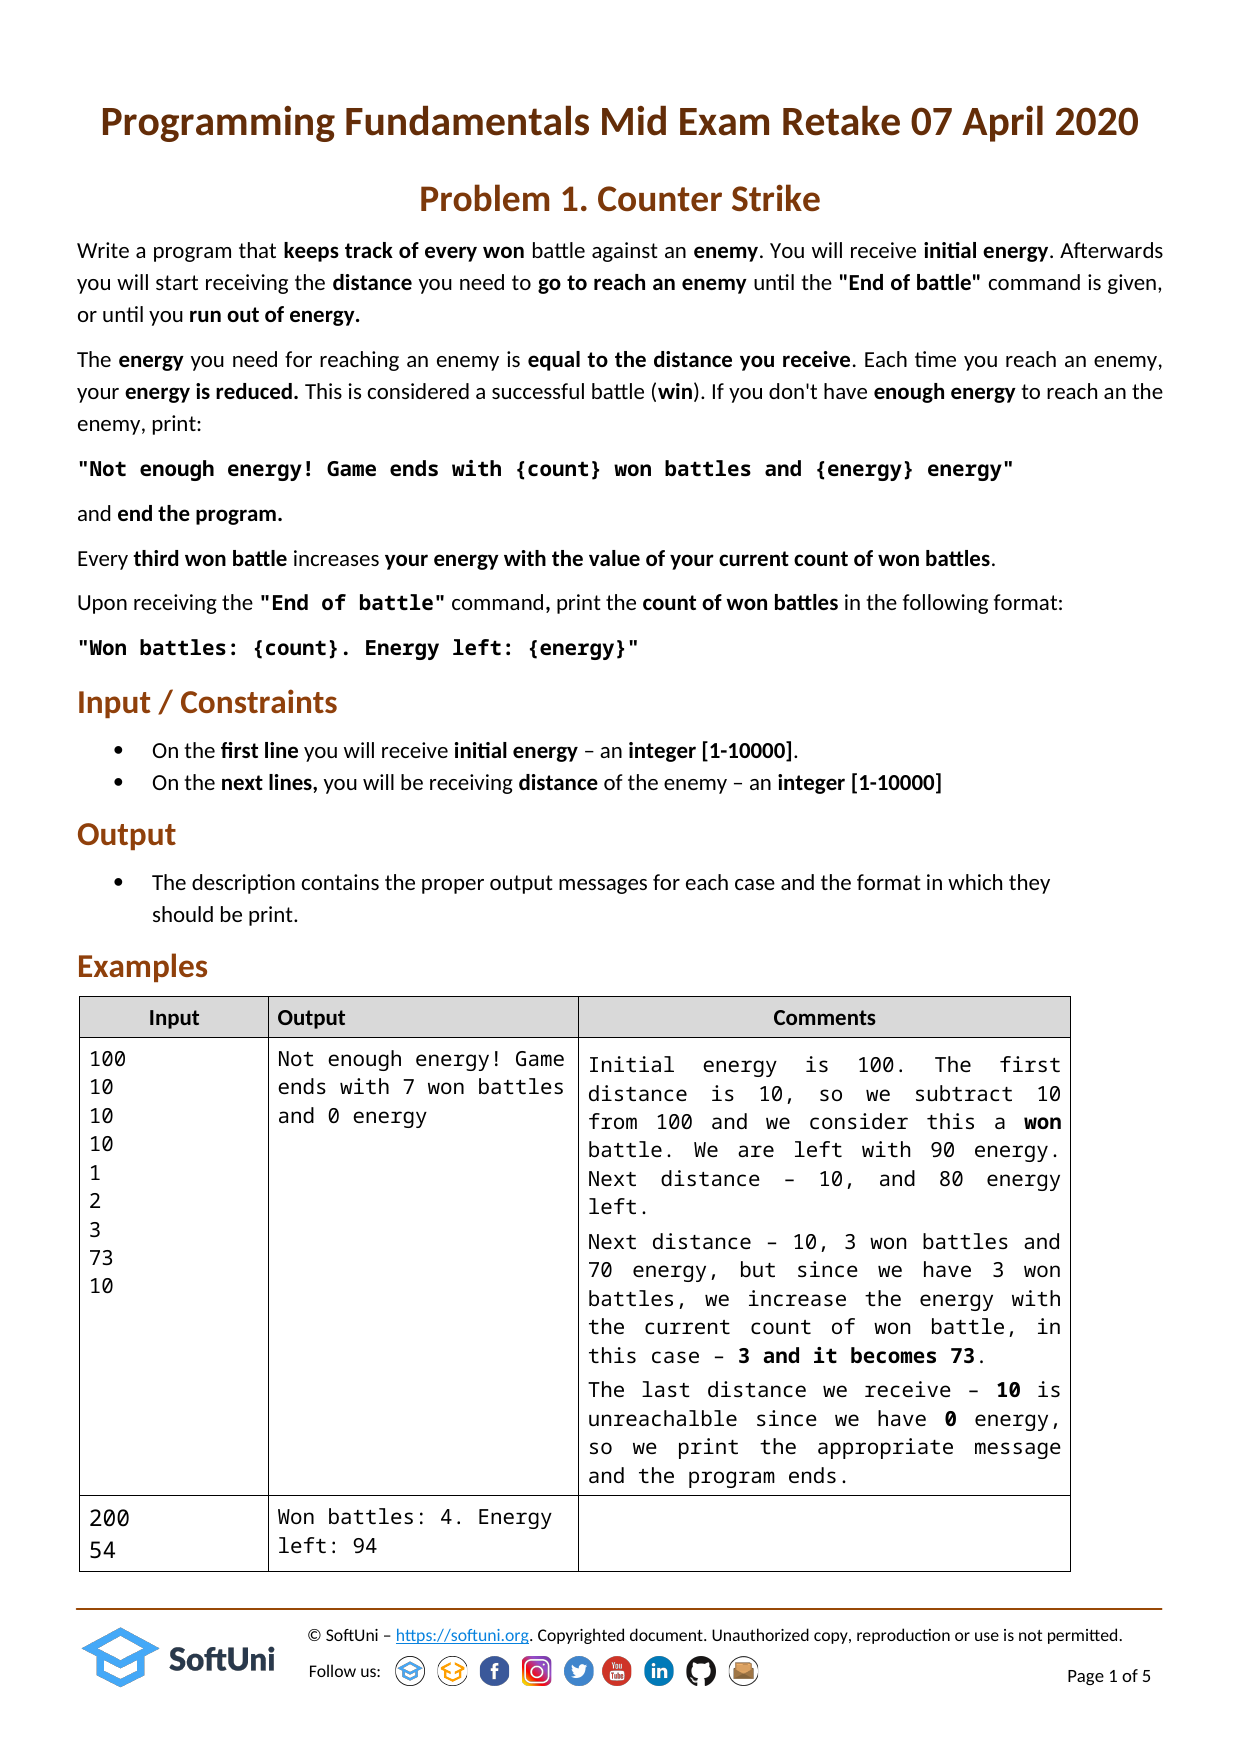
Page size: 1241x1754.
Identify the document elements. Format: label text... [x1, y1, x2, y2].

picture [665, 1677, 674, 1686]
text and end the program. [77, 499, 1163, 527]
picture [644, 1656, 653, 1665]
picture [728, 1656, 759, 1686]
text Write a program that keeps track of every won battle against an enemy. You will receive initial energy. Afterwards you will start receiving the distance you need to go to reach an enemy until the "End of battle" command is given, or until you run out of energy. [77, 236, 1163, 328]
picture [437, 1656, 468, 1686]
picture [395, 1656, 425, 1686]
table_header Input [80, 997, 268, 1037]
text "Not enough energy! Game ends with {count} won battles and {energy} energy" [77, 454, 1163, 482]
table_cell Initial energy is 100. The first distance is 10, so we subtract 10 from 100 and we consider this a won battle. We are left with 90 energy. Next distance – 10, and 80 energy left. Next distance – 10, 3 won battles and 70 energy, but since we have 3 won battles, we increase the energy with the current count of won battle, in this case – 3 and it becomes 73. The last distance we receive – 10 is unreachalble since we have 0 energy, so we print the appropriate message and the program ends. [579, 1038, 1070, 1495]
table_header Comments [579, 997, 1070, 1037]
list On the first line you will receive initial energy – an integer [1-10000]. [114, 736, 1163, 764]
picture [665, 1656, 674, 1665]
table_cell Not enough energy! Game ends with 7 won battles and 0 energy [269, 1038, 578, 1495]
subtitle Programming Fundamentals Mid Exam Retake 07 April 2020 [77, 95, 1163, 146]
table_cell 100 10 10 10 1 2 3 73 10 [80, 1038, 268, 1495]
picture [564, 1656, 594, 1686]
list On the next lines, you will be receiving distance of the enemy – an integer [1-10000] [114, 768, 1163, 797]
subtitle Input / Constraints [77, 681, 1163, 722]
picture [75, 1621, 281, 1693]
table_cell [579, 1496, 1070, 1571]
text The energy you need for reaching an enemy is equal to the distance you receive. Each time you reach an enemy, your energy is reduced. This is considered a successful battle (win). If you don't have enough energy to reach an the enemy, print: [77, 345, 1163, 437]
subtitle "Won battles: {count}. Energy left: {energy}" [77, 633, 1163, 662]
subtitle Examples [77, 945, 1163, 986]
text Every third won battle increases your energy with the value of your current count of won battles. [77, 544, 1163, 572]
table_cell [80, 1496, 268, 1571]
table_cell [269, 1496, 578, 1571]
list The description contains the proper output messages for each case and the format in which they should be print. [114, 868, 1163, 928]
subtitle Problem 1. Counter Strike [77, 175, 1163, 221]
text Upon receiving the "End of battle" command, print the count of won battles in the following format: [77, 588, 1163, 617]
picture [479, 1656, 510, 1686]
picture [686, 1656, 716, 1686]
subtitle Output [77, 813, 1163, 854]
picture [658, 1668, 667, 1678]
table_header Output [269, 997, 578, 1037]
picture [522, 1656, 552, 1686]
picture [644, 1677, 653, 1686]
picture [602, 1656, 632, 1686]
